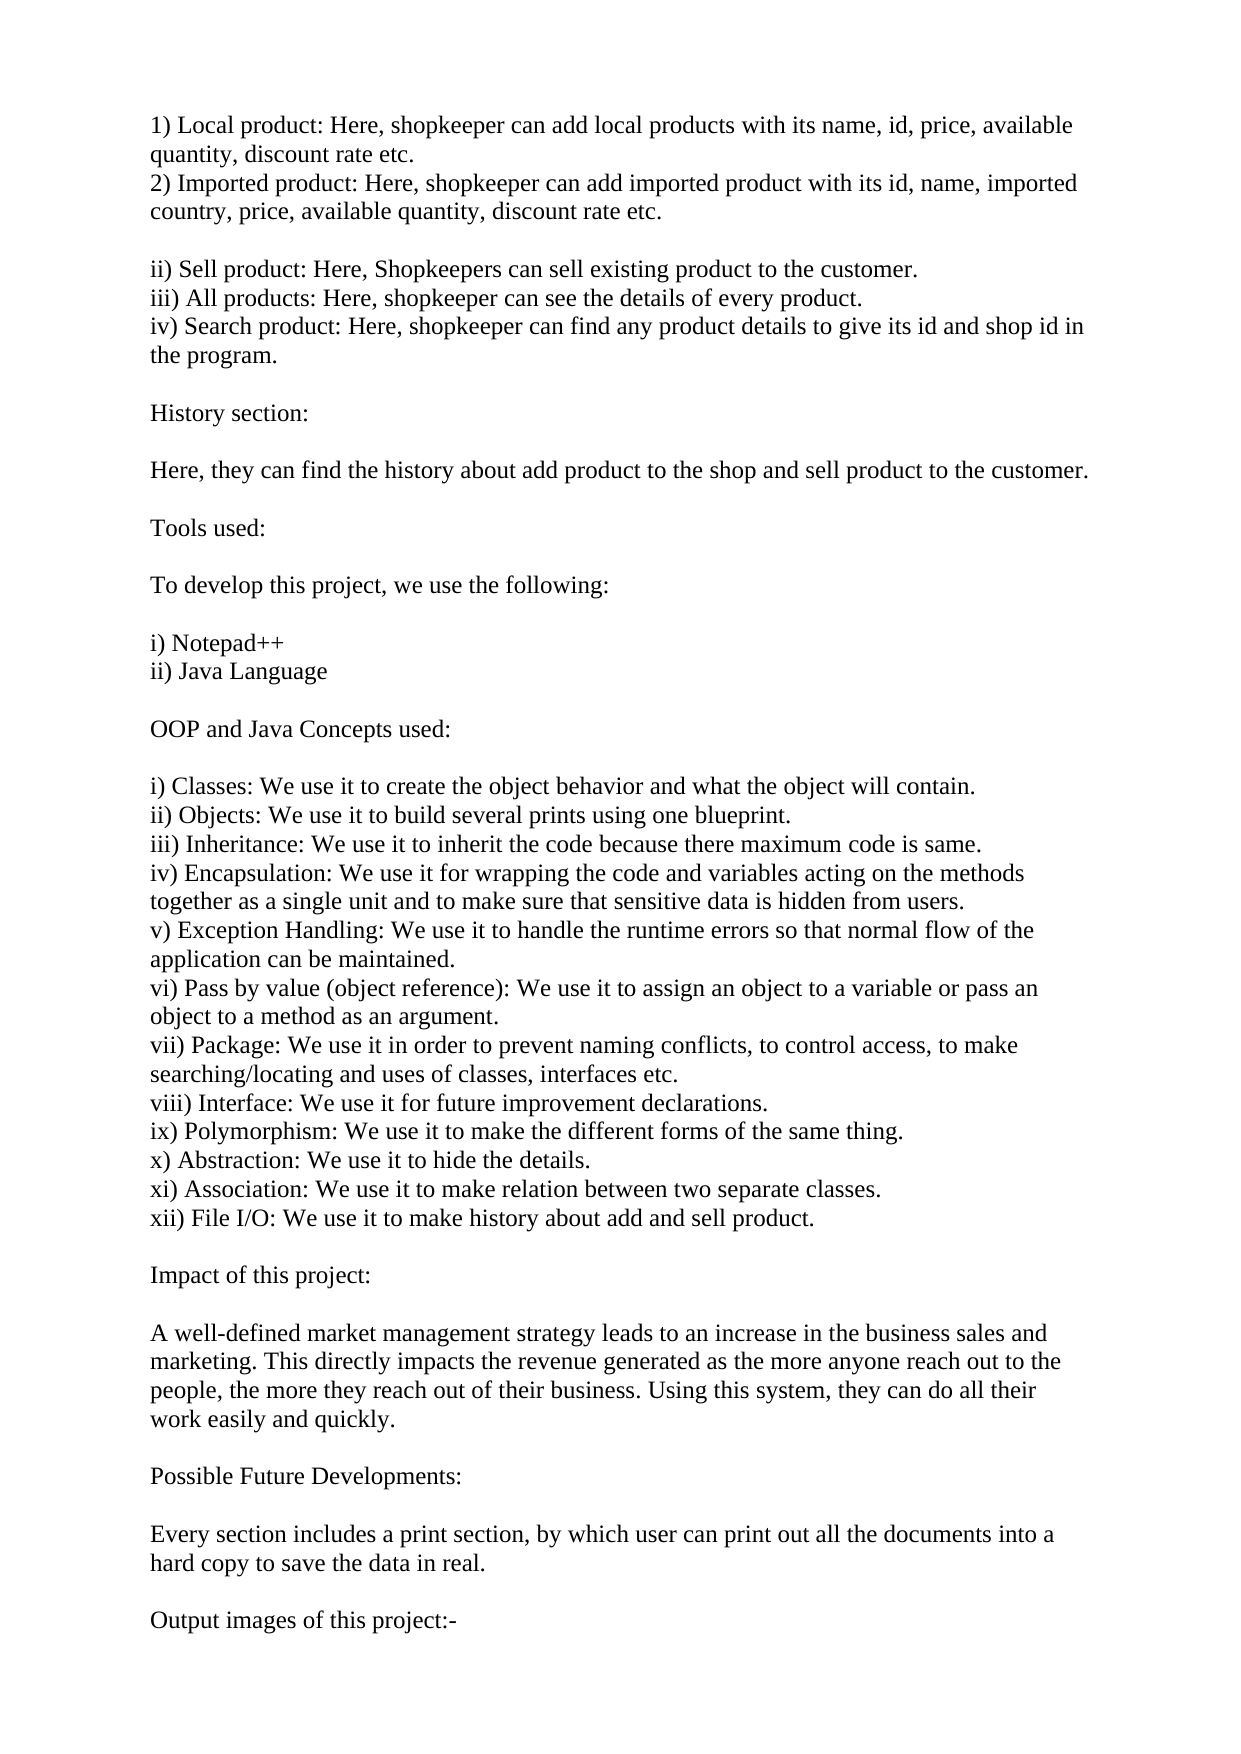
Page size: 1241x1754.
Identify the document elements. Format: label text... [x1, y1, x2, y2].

text Impact of this project: [150, 1260, 1090, 1289]
text iv) Search product: Here, shopkeeper can find any product details to give its id and shop id in the program. [150, 311, 1090, 369]
text v) Exception Handling: We use it to handle the runtime errors so that normal flow of the application can be maintained. [150, 915, 1090, 973]
text Every section includes a print section, by which user can print out all the documents into a hard copy to save the data in real. [150, 1519, 1090, 1576]
text xii) File I/O: We use it to make history about add and sell product. [150, 1203, 1090, 1231]
text iii) Inheritance: We use it to inherit the code because there maximum code is same. [150, 829, 1090, 858]
text x) Abstraction: We use it to hide the details. [150, 1145, 1090, 1174]
text i) Notepad++ [150, 628, 1090, 656]
text A well-defined market management strategy leads to an increase in the business sales and marketing. This directly impacts the revenue generated as the more anyone reach out to the people, the more they reach out of their business. Using this system, they can do all their work easily and quickly. [150, 1318, 1090, 1433]
text ii) Objects: We use it to build several prints using one blueprint. [150, 800, 1090, 829]
text iv) Encapsulation: We use it for wrapping the code and variables acting on the methods together as a single unit and to make sure that sensitive data is hidden from users. [150, 858, 1090, 915]
text iii) All products: Here, shopkeeper can see the details of every product. [150, 283, 1090, 311]
text ix) Polymorphism: We use it to make the different forms of the same thing. [150, 1116, 1090, 1145]
text vii) Package: We use it in order to prevent naming conflicts, to control access, to make searching/locating and uses of classes, interfaces etc. [150, 1030, 1090, 1088]
text i) Classes: We use it to create the object behavior and what the object will contain. [150, 771, 1090, 800]
text ii) Java Language [150, 656, 1090, 685]
text ii) Sell product: Here, Shopkeepers can sell existing product to the customer. [150, 254, 1090, 283]
text viii) Interface: We use it for future improvement declarations. [150, 1088, 1090, 1116]
text Output images of this project:- [150, 1605, 1090, 1634]
text Here, they can find the history about add product to the shop and sell product to the customer. [150, 455, 1090, 484]
text Possible Future Developments: [150, 1461, 1090, 1490]
text Tools used: [150, 513, 1090, 541]
text 1) Local product: Here, shopkeeper can add local products with its name, id, price, available quantity, discount rate etc. [150, 110, 1090, 168]
text 2) Imported product: Here, shopkeeper can add imported product with its id, name, imported country, price, available quantity, discount rate etc. [150, 168, 1090, 225]
text To develop this project, we use the following: [150, 570, 1090, 599]
text OOP and Java Concepts used: [150, 714, 1090, 743]
text History section: [150, 398, 1090, 426]
text xi) Association: We use it to make relation between two separate classes. [150, 1174, 1090, 1203]
text vi) Pass by value (object reference): We use it to assign an object to a variable or pass an object to a method as an argument. [150, 973, 1090, 1030]
